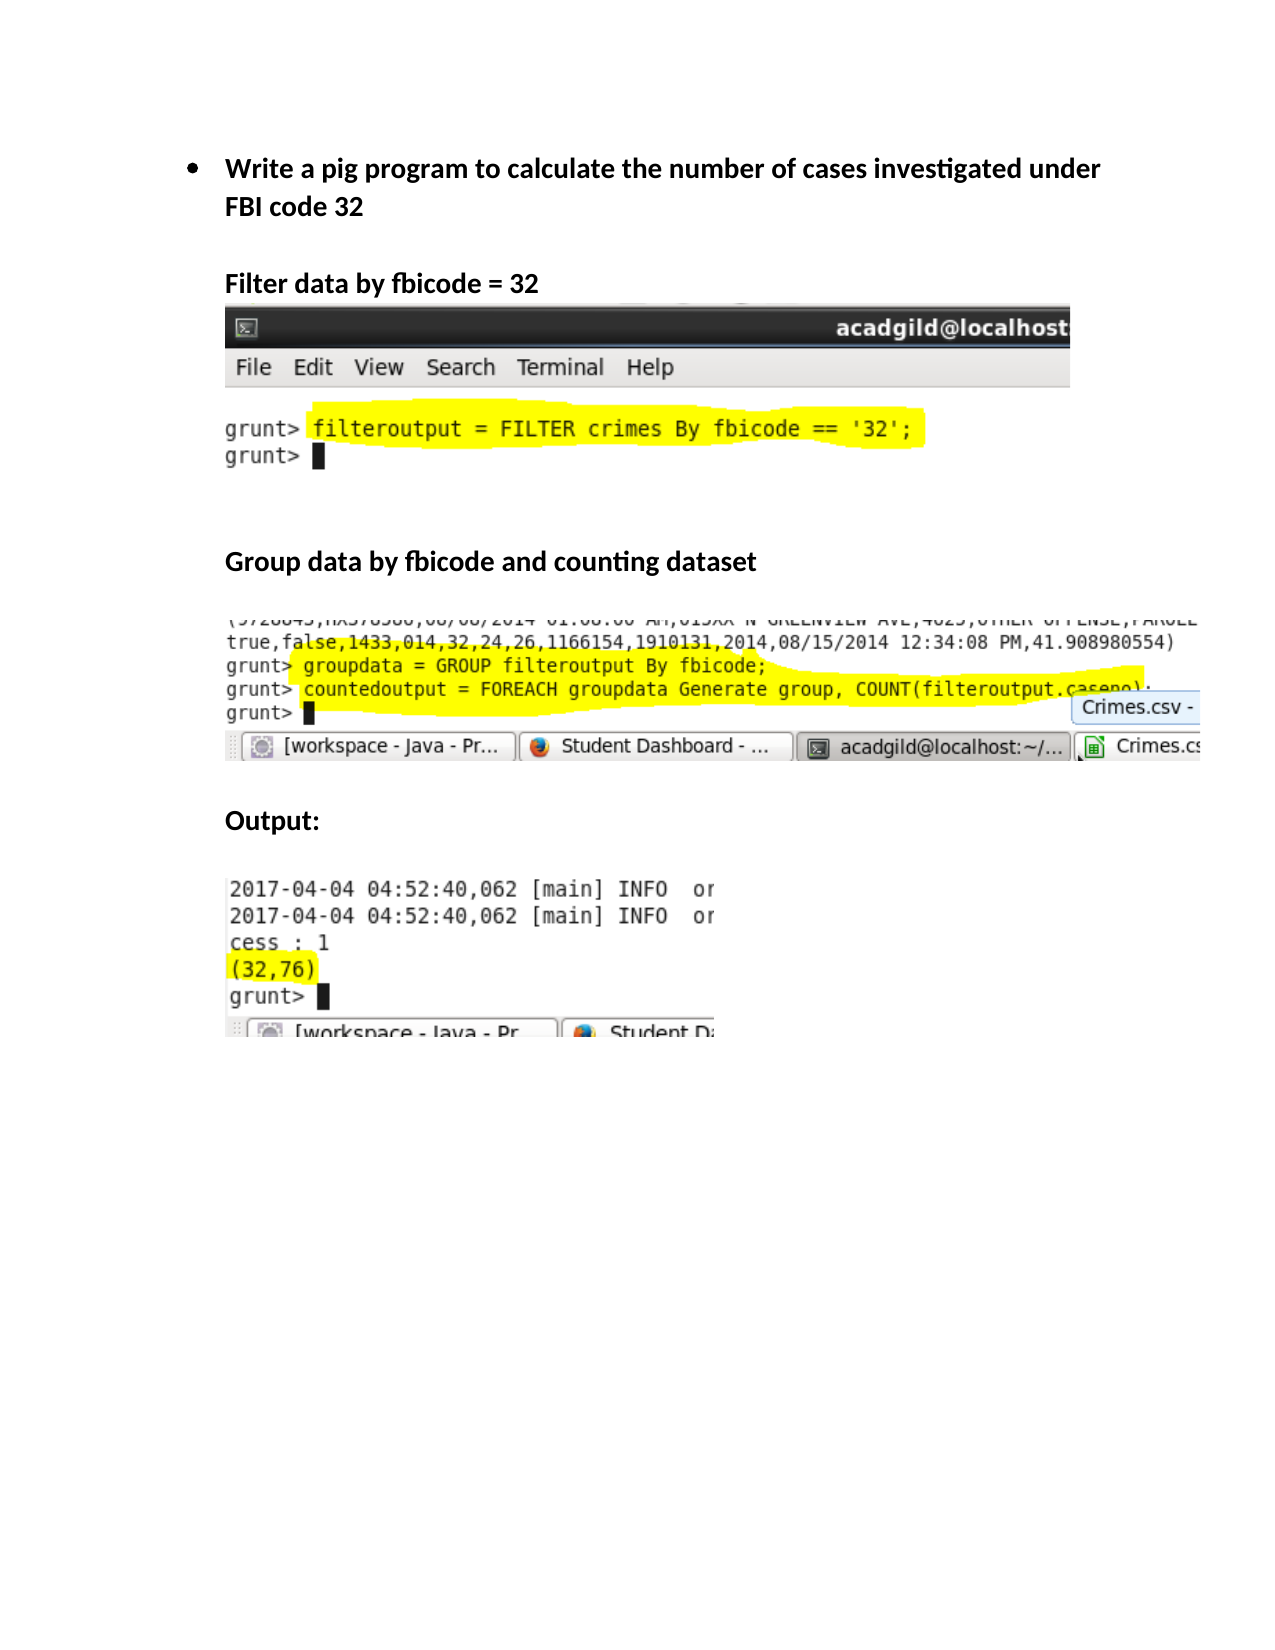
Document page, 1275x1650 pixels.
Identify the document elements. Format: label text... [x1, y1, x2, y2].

list Filter data by fbicode = 32 [225, 265, 1125, 301]
picture [225, 303, 1071, 542]
list Output: [225, 802, 1125, 837]
list Write a pig program to calculate the number of cases investigated under FBI code 32 [187, 150, 1125, 224]
list Group data by fbicode and counting dataset [225, 543, 1125, 579]
picture [225, 620, 1200, 761]
picture [225, 878, 714, 1037]
